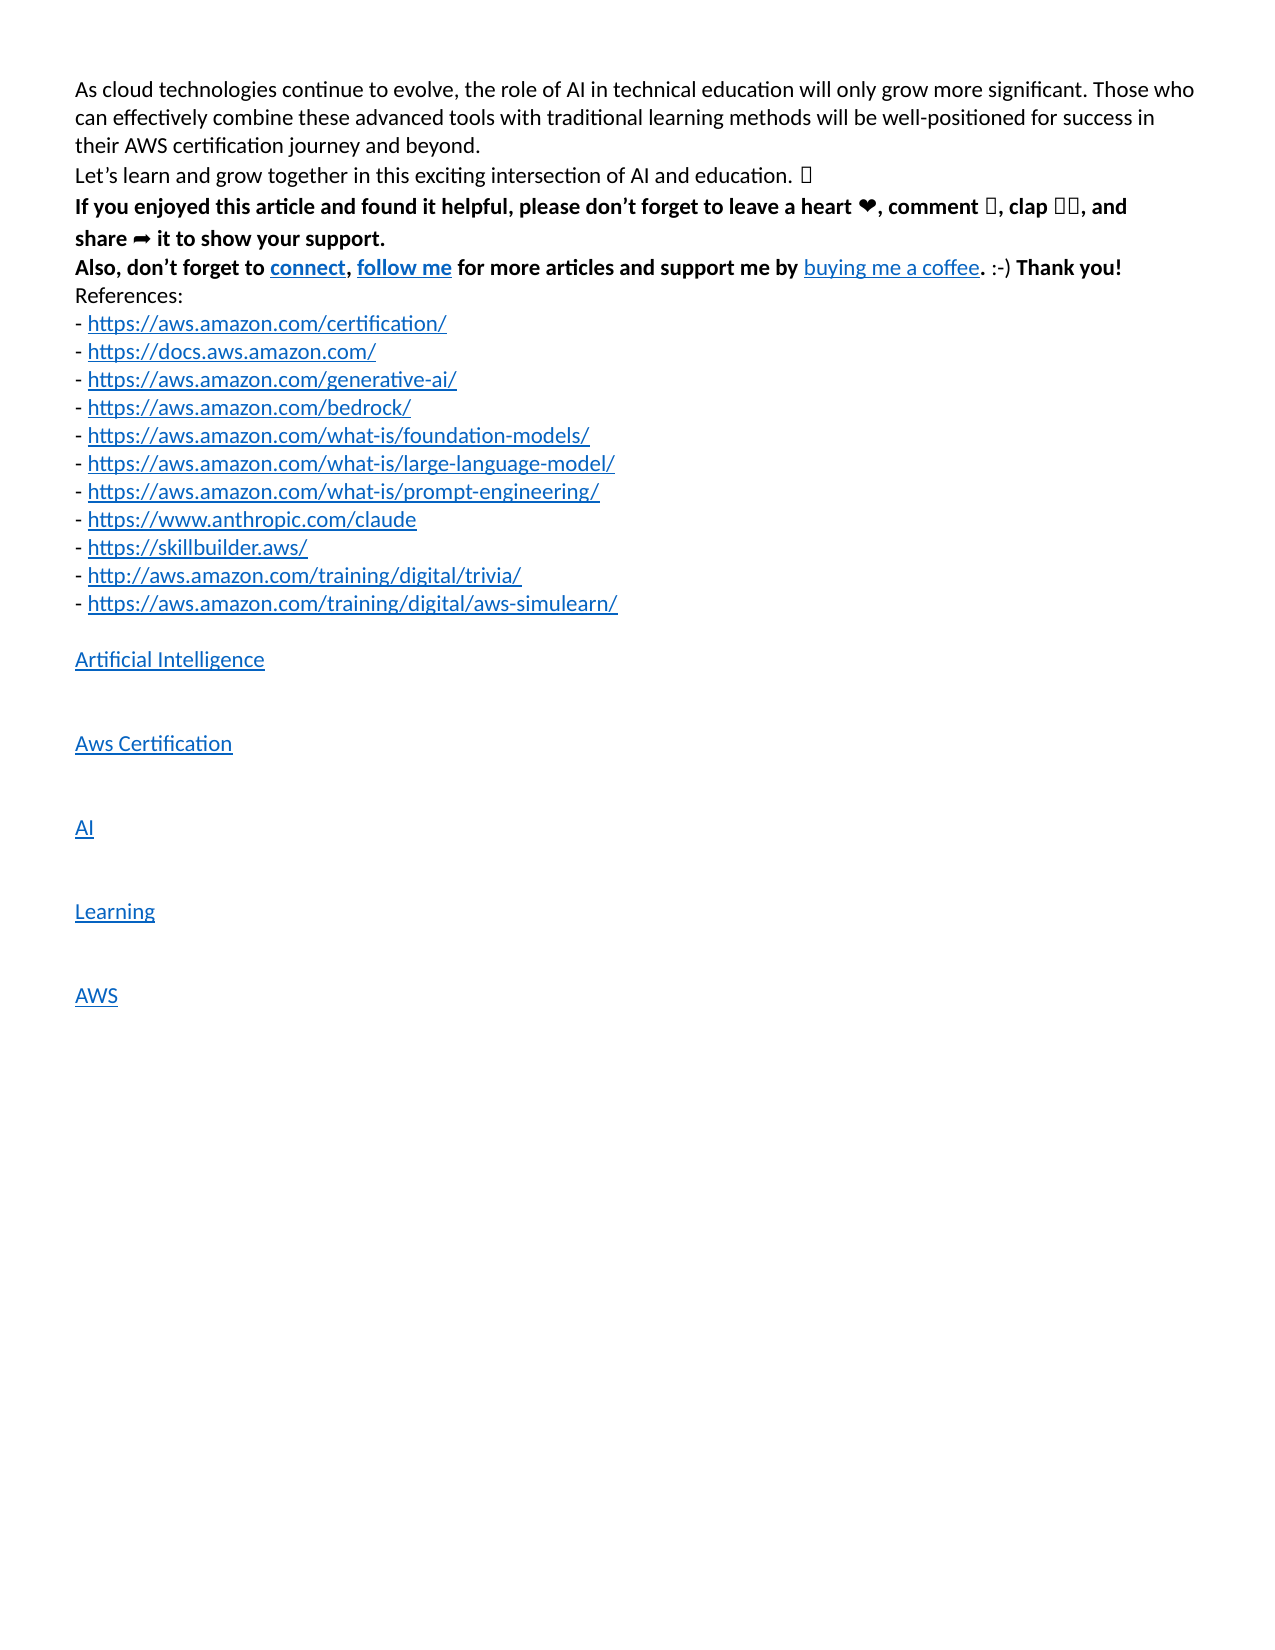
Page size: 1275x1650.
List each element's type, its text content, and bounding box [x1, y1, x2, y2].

text Let’s learn and grow together in this exciting intersection of AI and education. 🚀 [75, 159, 1200, 190]
text Learning [75, 897, 1200, 925]
text Also, don’t forget to connect, follow me for more articles and support me by buying me a coffee. :-) Thank you! [75, 253, 1200, 281]
text Artificial Intelligence [75, 645, 1200, 673]
text AI [75, 813, 1200, 841]
text As cloud technologies continue to evolve, the role of AI in technical education will only grow more significant. Those who can effectively combine these advanced tools with traditional learning methods will be well-positioned for success in their AWS certification journey and beyond. [75, 75, 1200, 159]
text AWS [75, 981, 1200, 1009]
text If you enjoyed this article and found it helpful, please don’t forget to leave a heart ❤, comment 💬, clap 👏🏻, and share ➦ it to show your support. [75, 190, 1200, 253]
text Aws Certification [75, 729, 1200, 757]
text References: - https://aws.amazon.com/certification/ - https://docs.aws.amazon.com/ - https://aws.amazon.com/generative-ai/ - https://aws.amazon.com/bedrock/ - https://aws.amazon.com/what-is/foundation-models/ - https://aws.amazon.com/what-is/large-language-model/ - https://aws.amazon.com/what-is/prompt-engineering/ - https://www.anthropic.com/claude - https://skillbuilder.aws/ - http://aws.amazon.com/training/digital/trivia/ - https://aws.amazon.com/training/digital/aws-simulearn/ [75, 281, 1200, 617]
